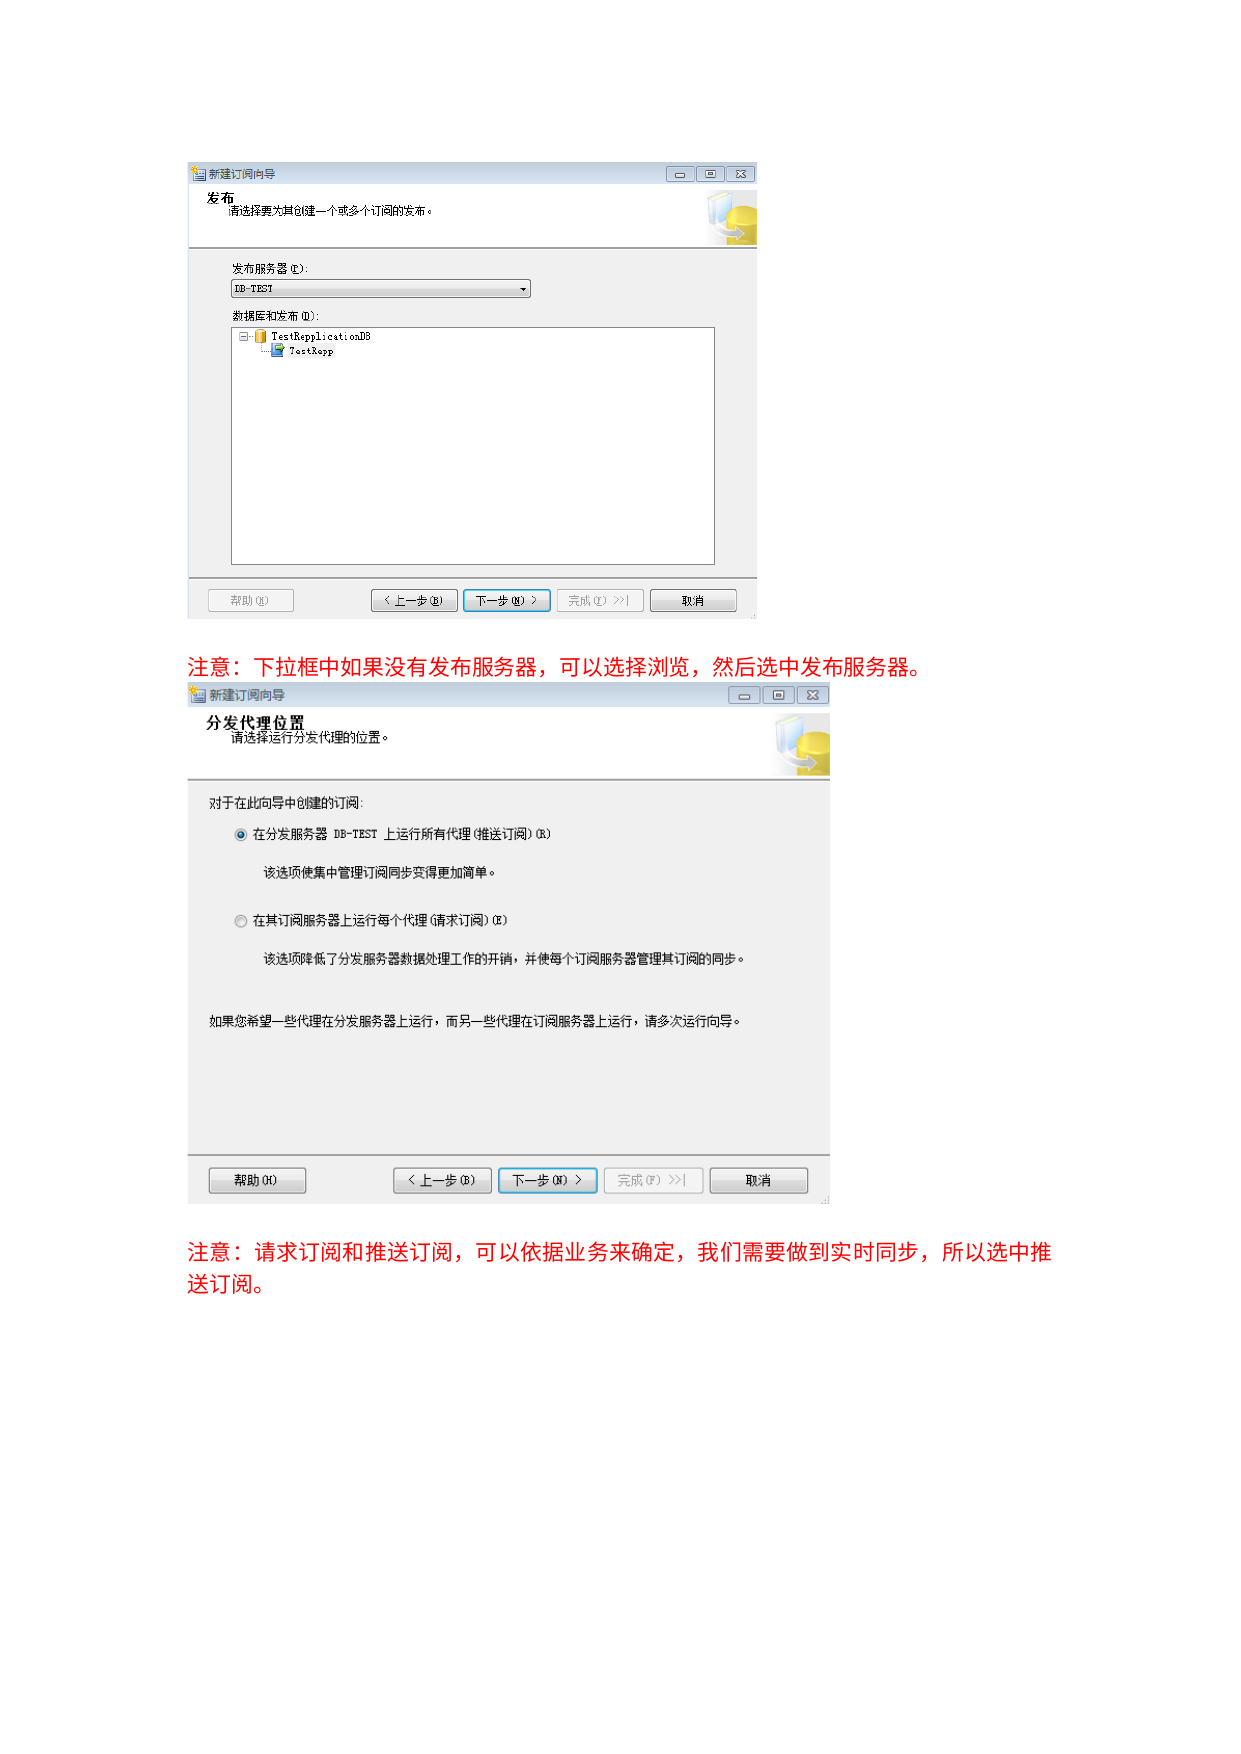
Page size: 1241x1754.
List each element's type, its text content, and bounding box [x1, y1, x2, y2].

picture [187, 682, 830, 1204]
picture [187, 162, 758, 619]
text 注意：请求订阅和推送订阅，可以依据业务来确定，我们需要做到实时同步，所以选中推送订阅。 [187, 1234, 1053, 1299]
text 注意：下拉框中如果没有发布服务器，可以选择浏览，然后选中发布服务器。 [187, 649, 1053, 682]
